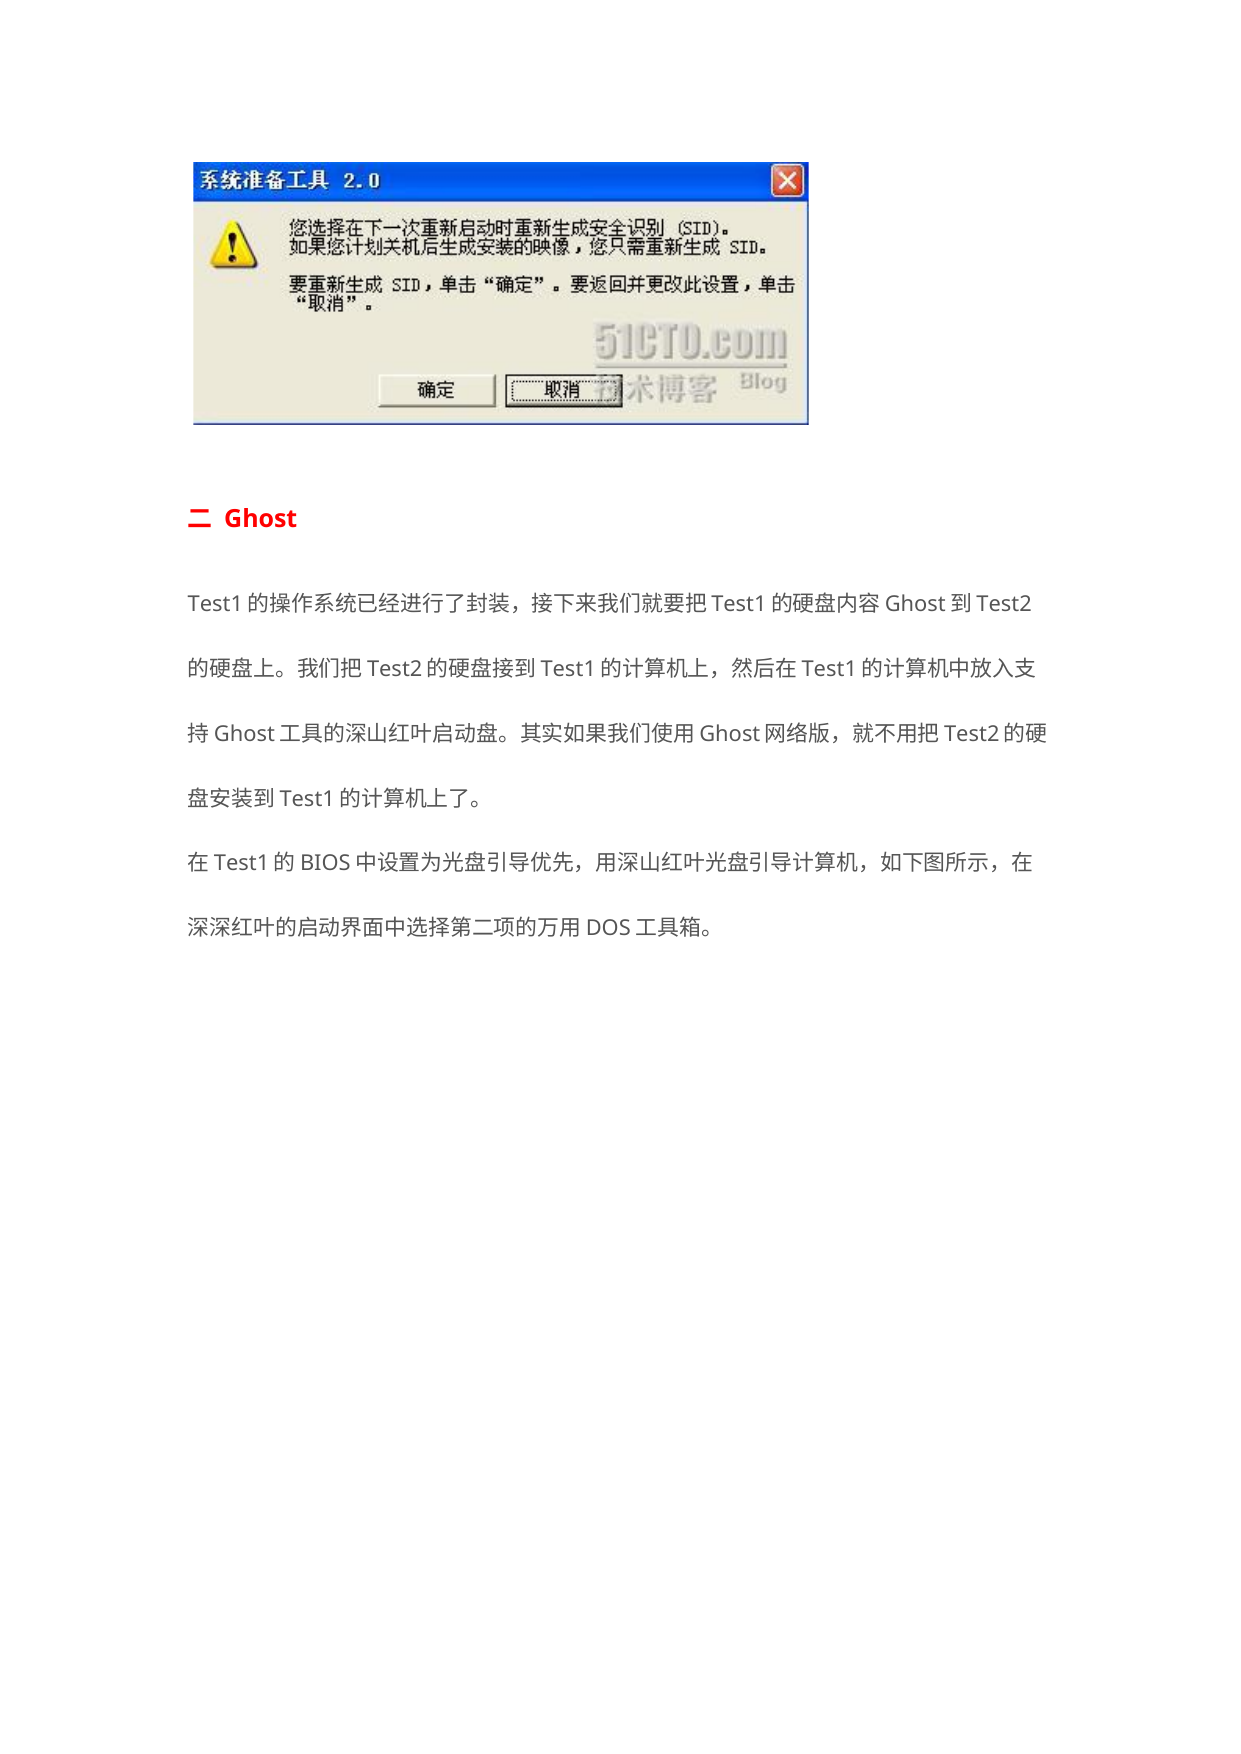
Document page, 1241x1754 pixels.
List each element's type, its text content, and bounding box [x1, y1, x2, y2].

picture [193, 162, 809, 425]
text 二 Ghost [187, 484, 1053, 549]
text 在Test1的BIOS中设置为光盘引导优先，用深山红叶光盘引导计算机，如下图所示，在深深红叶的启动界面中选择第二项的万用DOS工具箱。 [187, 845, 1053, 942]
text Test1的操作系统已经进行了封装，接下来我们就要把Test1的硬盘内容Ghost到Test2的硬盘上。我们把Test2的硬盘接到Test1的计算机上，然后在Test1的计算机中放入支持Ghost工具的深山红叶启动盘。其实如果我们使用Ghost网络版，就不用把Test2的硬盘安装到Test1的计算机上了。 [187, 586, 1053, 813]
